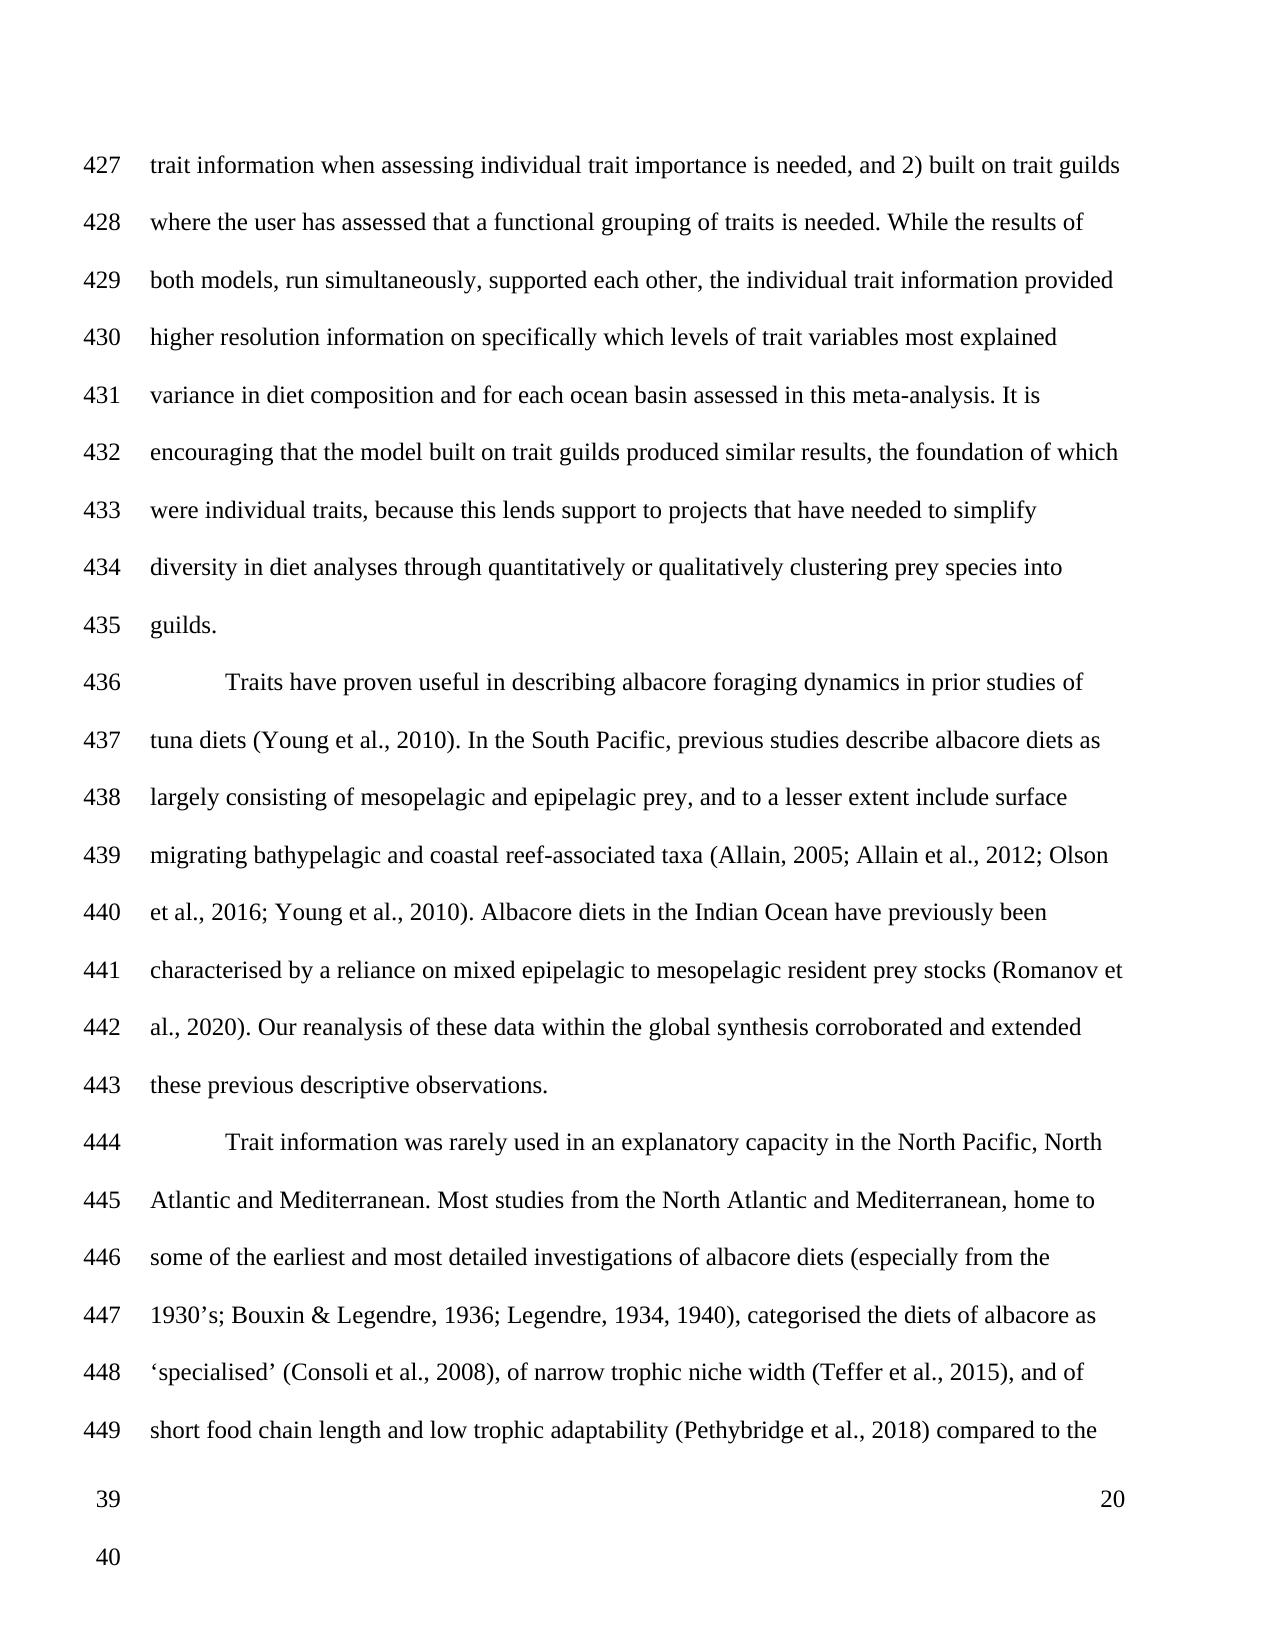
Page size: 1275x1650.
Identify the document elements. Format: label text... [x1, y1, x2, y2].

text Traits have proven useful in describing albacore foraging dynamics in prior studies. In the South Pacific, previous studies describe albacore diets as largely consisting of mesopelagic and epipelagic prey, and to a lesser extent include surface migrating bathypelagic and coastal reef-associated taxa (Allain, 2005; Allain et al., 2012;Young et al., 2010). Albacore diets in the Indian Ocean have previously been characterised by a reliance on mixed epipelagic to mesopelagic resident prey stocks (Romanov et al., 2020). Our reanalysis of these data within the global synthesis corroborated and extended these previous descriptive observations. [150, 667, 1125, 1099]
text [150, 1127, 1125, 1444]
